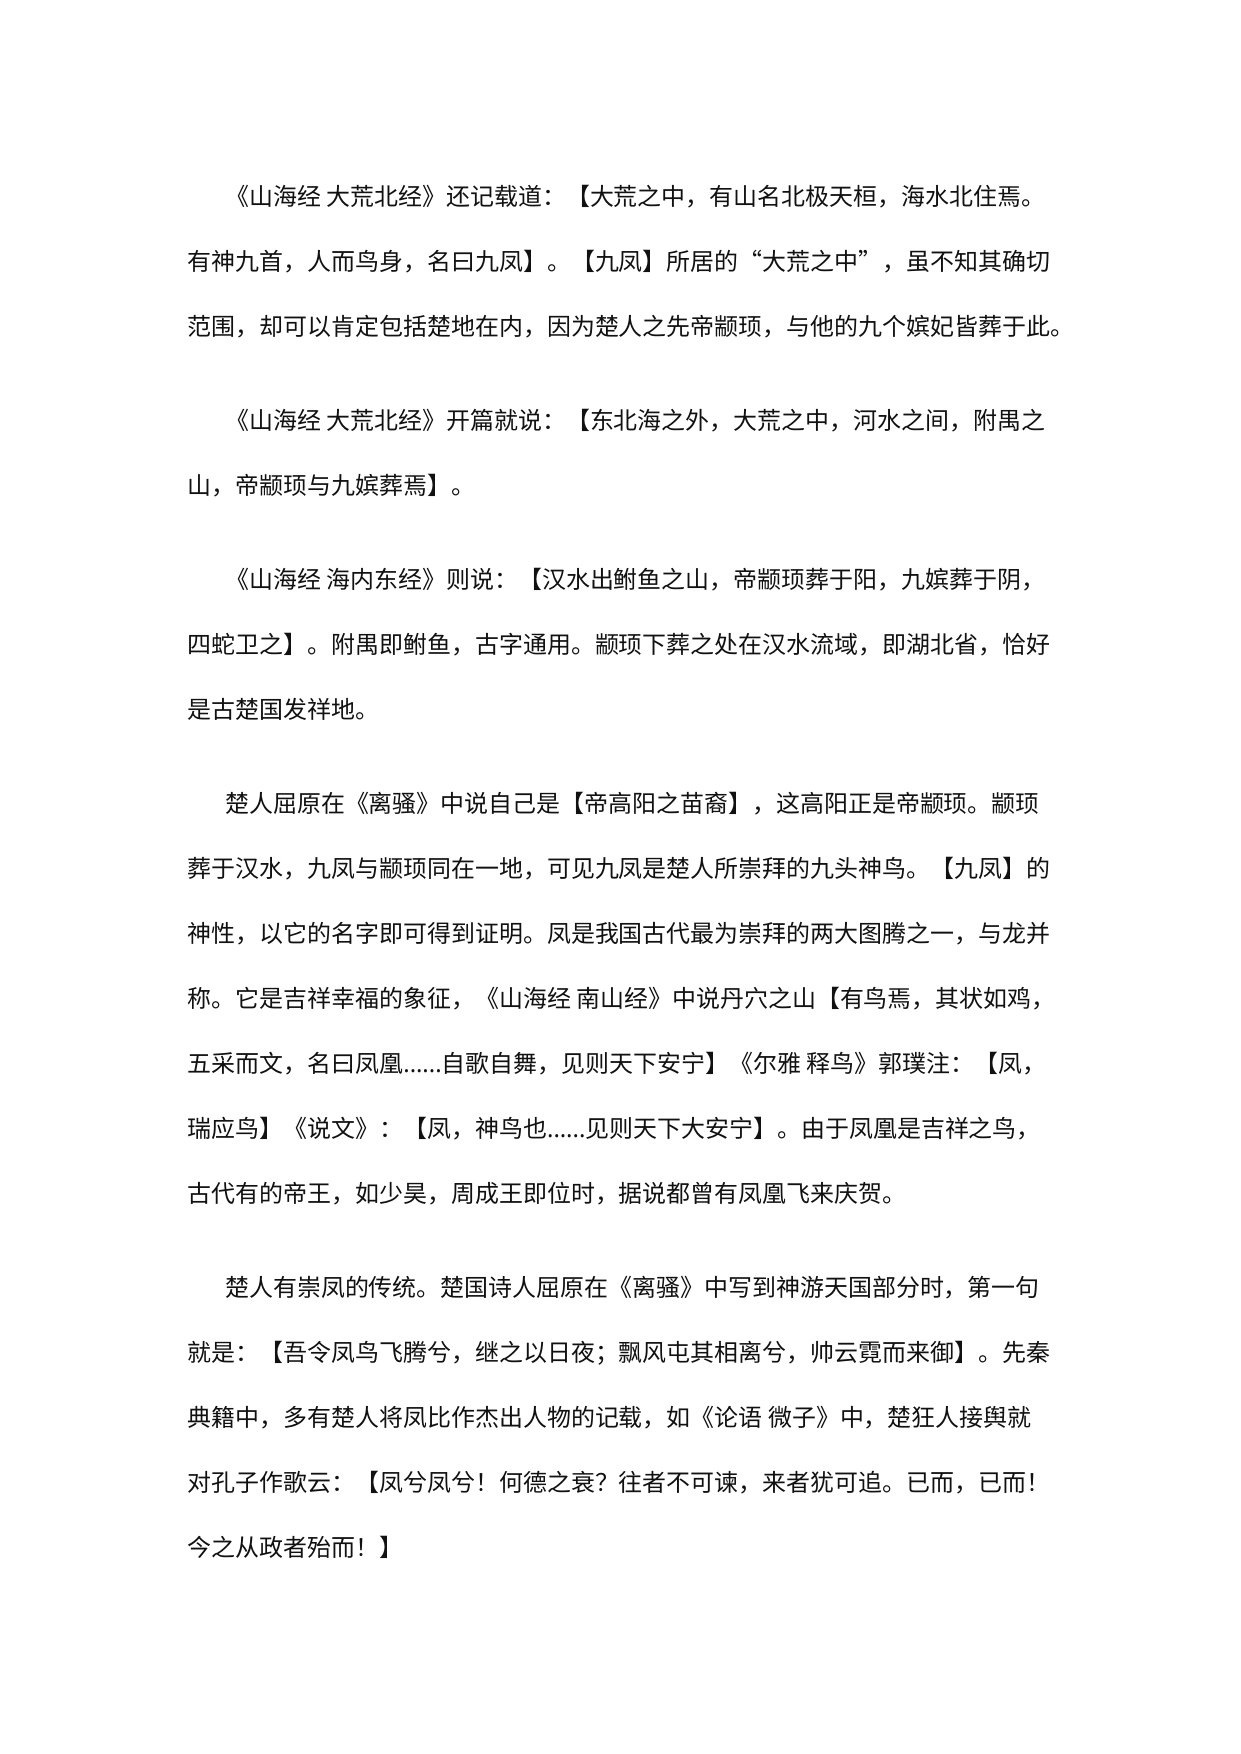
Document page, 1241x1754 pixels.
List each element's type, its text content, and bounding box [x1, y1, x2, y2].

text 《山海经 大荒北经》开篇就说：【东北海之外，大荒之中，河水之间，附禺之山，帝颛顼与九嫔葬焉】。 [187, 386, 1053, 516]
text 楚人有崇凤的传统。楚国诗人屈原在《离骚》中写到神游天国部分时，第一句就是：【吾令凤鸟飞腾兮，继之以日夜；飘风屯其相离兮，帅云霓而来御】。先秦典籍中，多有楚人将凤比作杰出人物的记载，如《论语 微子》中，楚狂人接舆就对孔子作歌云：【凤兮凤兮！何德之衰？往者不可谏，来者犹可追。已而，已而！今之从政者殆而！】 [187, 1254, 1053, 1579]
text 《山海经 大荒北经》还记载道：【大荒之中，有山名北极天桓，海水北住焉。有神九首，人而鸟身，名曰九凤】。【九凤】所居的“大荒之中”，虽不知其确切范围，却可以肯定包括楚地在内，因为楚人之先帝颛顼，与他的九个嫔妃皆葬于此。 [187, 162, 1053, 357]
text 《山海经 海内东经》则说：【汉水出鲋鱼之山，帝颛顼葬于阳，九嫔葬于阴，四蛇卫之】。附禺即鲋鱼，古字通用。颛顼下葬之处在汉水流域，即湖北省，恰好是古楚国发祥地。 [187, 545, 1053, 740]
text 楚人屈原在《离骚》中说自己是【帝高阳之苗裔】，这高阳正是帝颛顼。颛顼葬于汉水，九凤与颛顼同在一地，可见九凤是楚人所崇拜的九头神鸟。【九凤】的神性，以它的名字即可得到证明。凤是我国古代最为崇拜的两大图腾之一，与龙并称。它是吉祥幸福的象征，《山海经 南山经》中说丹穴之山【有鸟焉，其状如鸡，五采而文，名曰凤凰......自歌自舞，见则天下安宁】《尔雅 释鸟》郭璞注：【凤，瑞应鸟】《说文》：【凤，神鸟也......见则天下大安宁】。由于凤凰是吉祥之鸟，古代有的帝王，如少昊，周成王即位时，据说都曾有凤凰飞来庆贺。 [187, 769, 1053, 1224]
